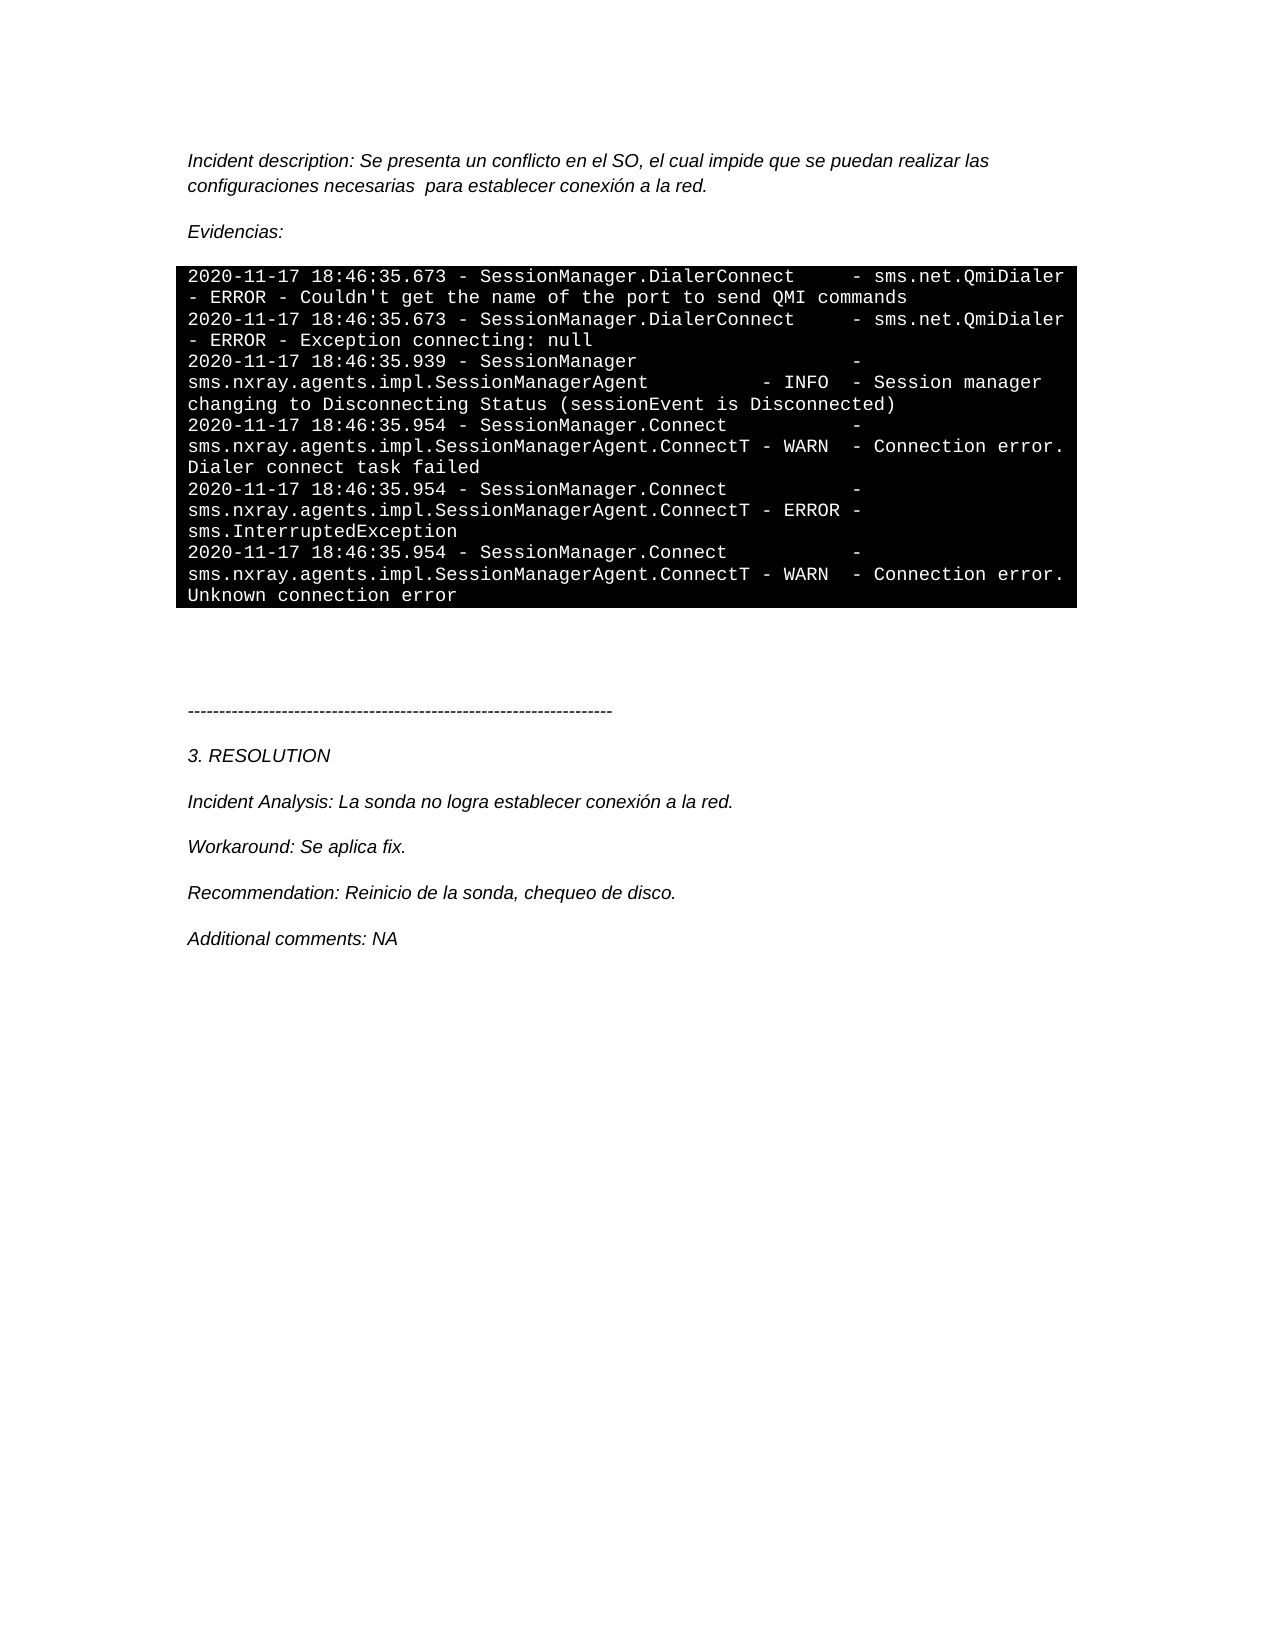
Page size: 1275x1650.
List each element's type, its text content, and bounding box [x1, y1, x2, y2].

text Incident description: Se presenta un conflicto en el SO, el cual impide que se puedan realizar las configuraciones necesarias para establecer conexión a la red. [187, 150, 1087, 196]
text 3. RESOLUTION [187, 745, 1087, 767]
text Workaround: Se aplica fix. [187, 836, 1087, 858]
text Recommendation: Reinicio de la sonda, chequeo de disco. [187, 882, 1087, 903]
text Evidencias: [187, 220, 1087, 242]
text Incident Analysis: La sonda no logra establecer conexión a la red. [187, 791, 1087, 812]
text Additional comments: NA [187, 927, 1087, 949]
text -------------------------------------------------------------------- [187, 699, 1087, 721]
table_header 2020-11-17 18:46:35.673 - SessionManager.DialerConnect - sms.net.QmiDialer - ERROR - Couldn't get the name of the port to send QMI commands 2020-11-17 18:46:35.673 - SessionManager.DialerConnect - sms.net.QmiDialer - ERROR - Exception connecting: null 2020-11-17 18:46:35.939 - SessionManager - sms.nxray.agents.impl.SessionManagerAgent - INFO - Session manager changing to Disconnecting Status (sessionEvent is Disconnected) 2020-11-17 18:46:35.954 - SessionManager.Connect - sms.nxray.agents.impl.SessionManagerAgent.ConnectT - WARN - Connection error. Dialer connect task failed 2020-11-17 18:46:35.954 - SessionManager.Connect - sms.nxray.agents.impl.SessionManagerAgent.ConnectT - ERROR - sms.InterruptedException 2020-11-17 18:46:35.954 - SessionManager.Connect - sms.nxray.agents.impl.SessionManagerAgent.ConnectT - WARN - Connection error. Unknown connection error [177, 267, 1076, 607]
